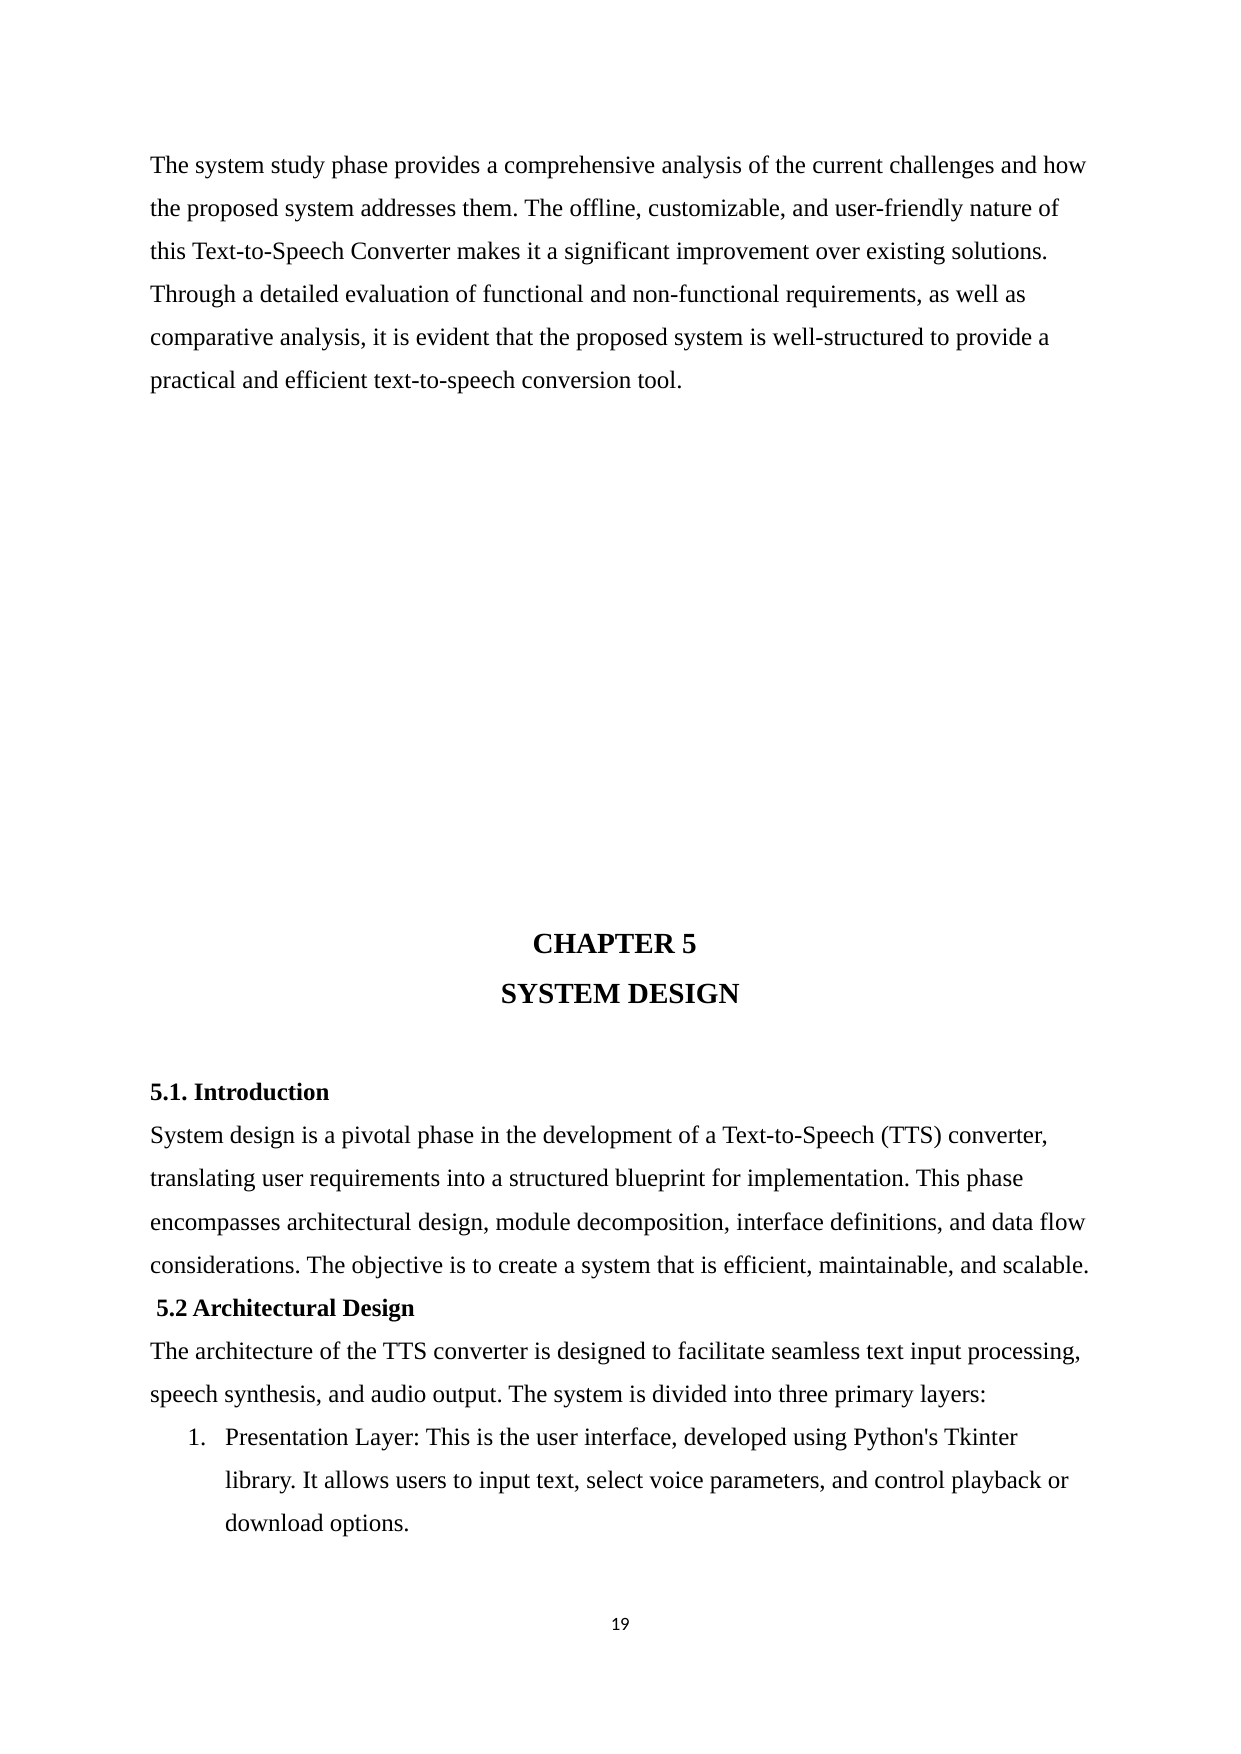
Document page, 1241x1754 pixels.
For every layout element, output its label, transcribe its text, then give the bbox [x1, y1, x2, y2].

text System design is a pivotal phase in the development of a Text-to-Speech (TTS) converter, translating user requirements into a structured blueprint for implementation. This phase encompasses architectural design, module decomposition, interface definitions, and data flow considerations. The objective is to create a system that is efficient, maintainable, and scalable. [150, 1120, 1090, 1278]
text The architecture of the TTS converter is designed to facilitate seamless text input processing, speech synthesis, and audio output. The system is divided into three primary layers: [150, 1336, 1090, 1408]
text 5.1. Introduction [150, 1077, 1090, 1106]
text 5.2 Architectural Design [150, 1293, 1090, 1322]
text SYSTEM DESIGN [150, 977, 1090, 1010]
text The system study phase provides a comprehensive analysis of the current challenges and how the proposed system addresses them. The offline, customizable, and user-friendly nature of this Text-to-Speech Converter makes it a significant improvement over existing solutions. Through a detailed evaluation of functional and non-functional requirements, as well as comparative analysis, it is evident that the proposed system is well-structured to provide a practical and efficient text-to-speech conversion tool. [150, 150, 1090, 394]
list Presentation Layer: This is the user interface, developed using Python's Tkinter library. It allows users to input text, select voice parameters, and control playback or download options. [187, 1422, 1090, 1537]
text CHAPTER 5 [150, 926, 1090, 960]
